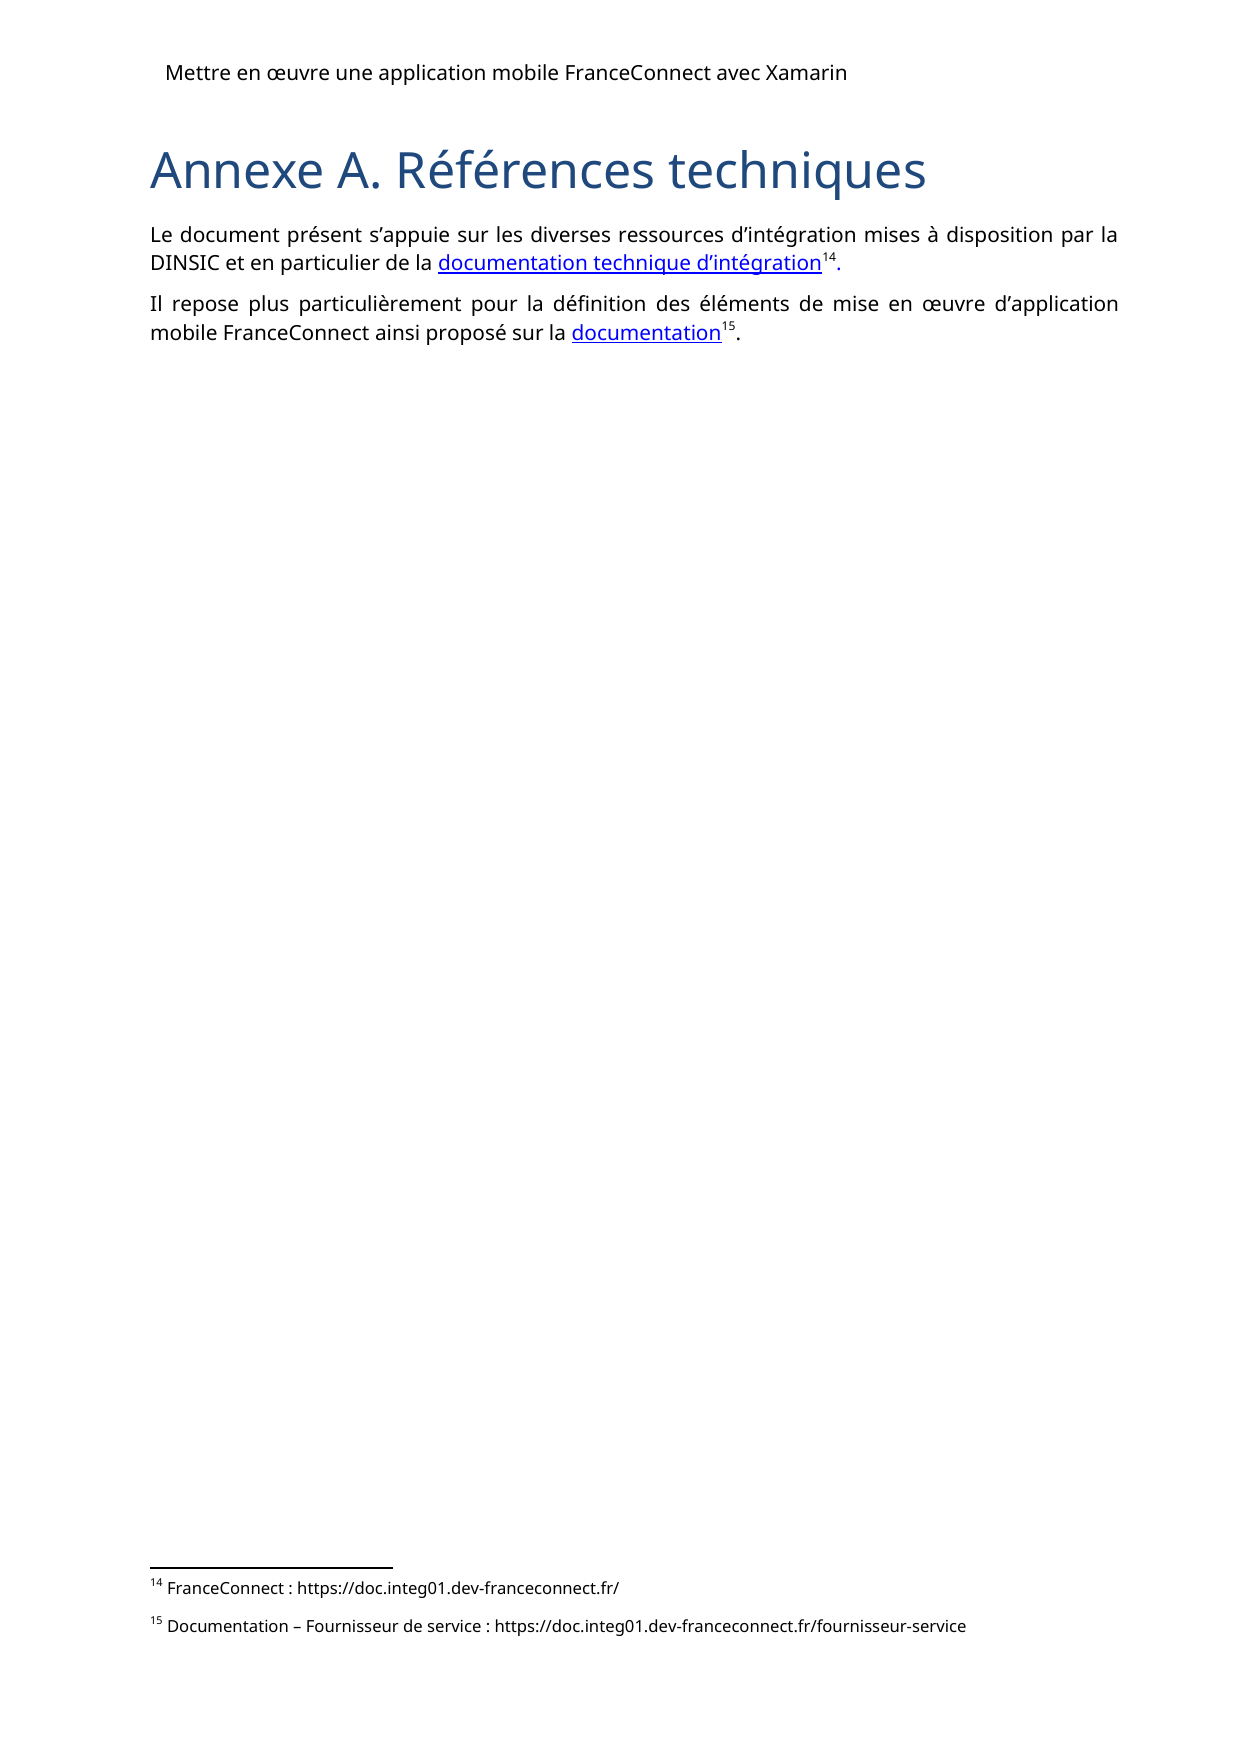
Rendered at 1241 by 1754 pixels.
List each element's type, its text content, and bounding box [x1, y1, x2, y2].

subtitle Annexe A. Références techniques [150, 135, 1120, 203]
text Le document présent s’appuie sur les diverses ressources d’intégration mises à disposition par la DINSIC et en particulier de la documentation technique d’intégration. [150, 220, 1120, 277]
text Il repose plus particulièrement pour la définition des éléments de mise en œuvre d’application mobile FranceConnect ainsi proposé sur la documentation. [150, 289, 1120, 346]
